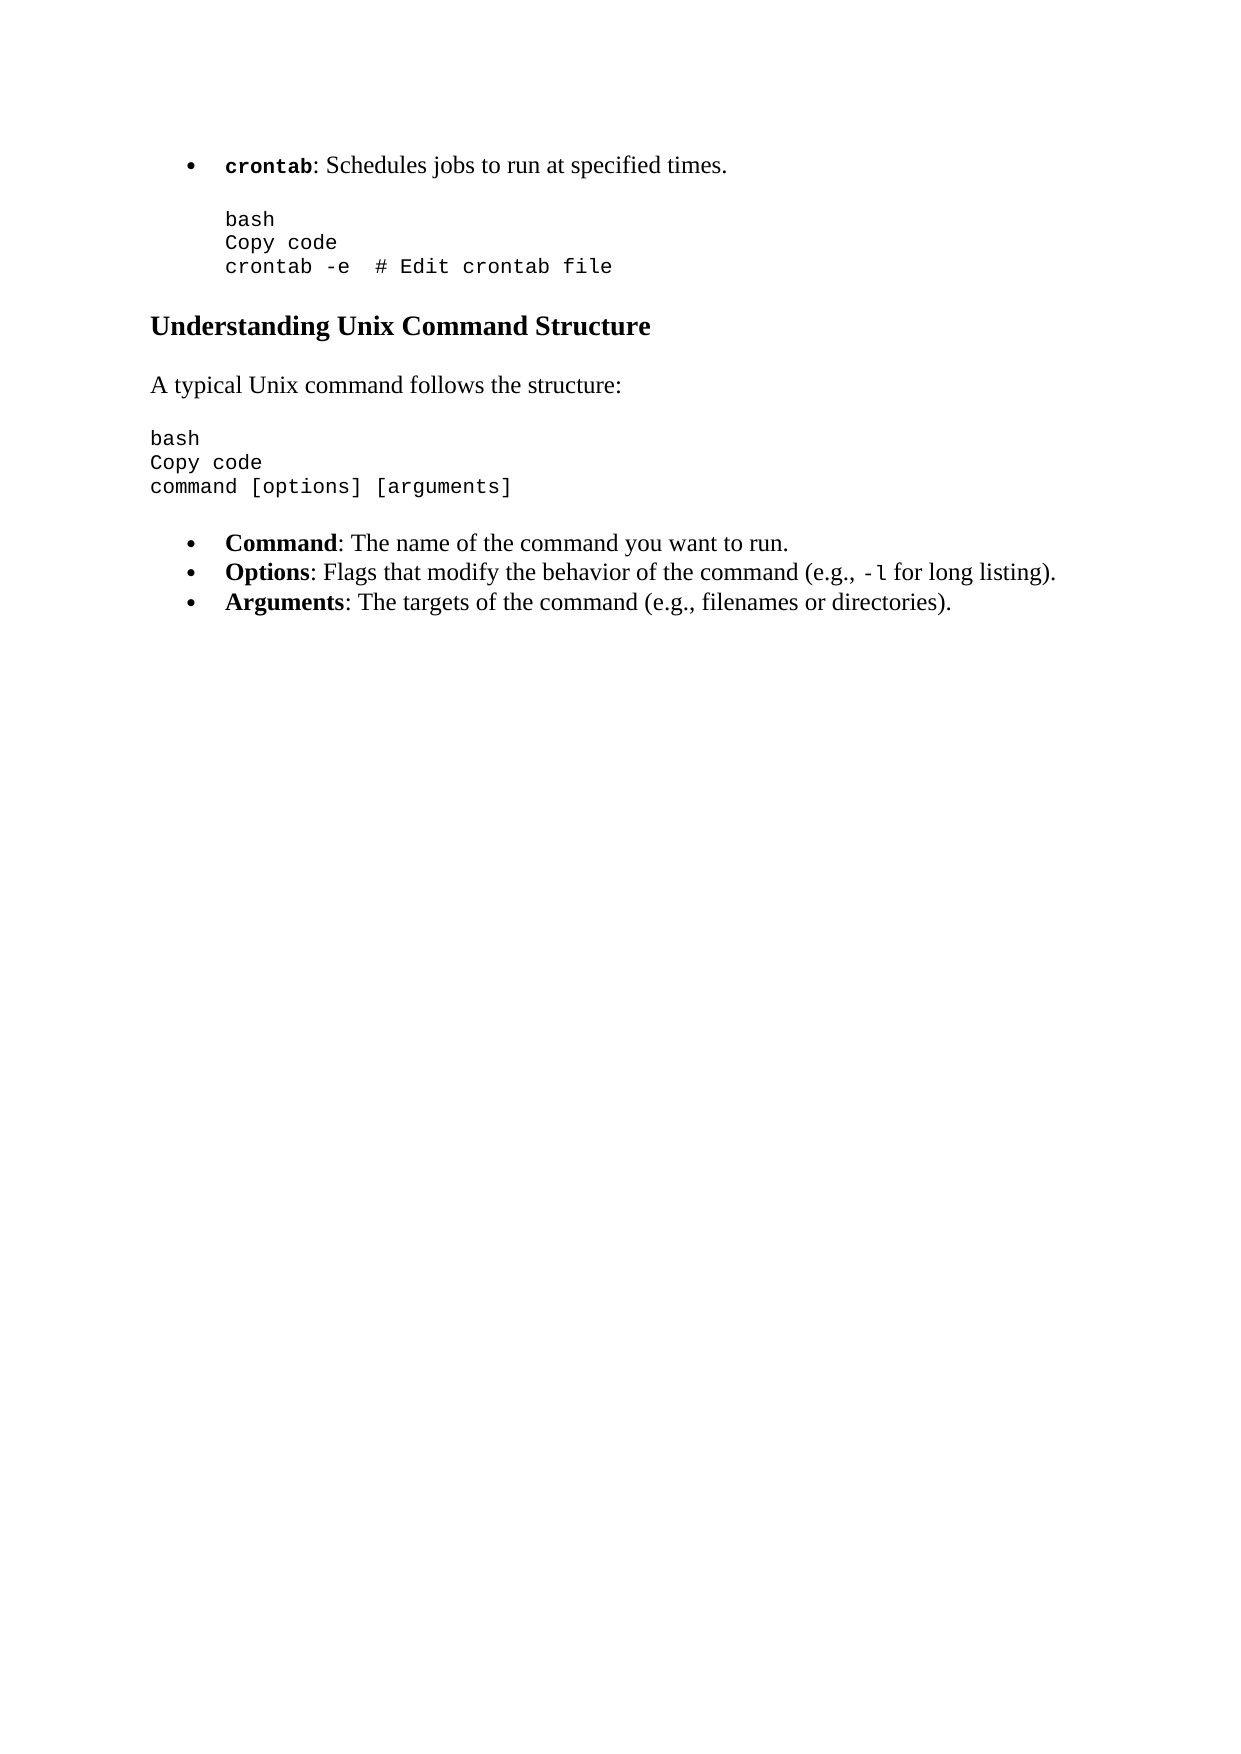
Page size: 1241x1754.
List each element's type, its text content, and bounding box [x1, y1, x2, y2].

text bash [225, 209, 1090, 232]
text Copy code [225, 232, 1090, 256]
text A typical Unix command follows the structure: [150, 370, 1090, 399]
text command [options] [arguments] [150, 476, 1090, 499]
text bash [150, 428, 1090, 452]
list crontab: Schedules jobs to run at specified times. [187, 150, 1090, 179]
list Command: The name of the command you want to run. [187, 528, 1090, 557]
text crontab -e # Edit crontab file [225, 256, 1090, 280]
list Arguments: The targets of the command (e.g., filenames or directories). [187, 587, 1090, 616]
list Options: Flags that modify the behavior of the command (e.g., -l for long listing). [187, 557, 1090, 587]
text Copy code [150, 452, 1090, 476]
text Understanding Unix Command Structure [150, 309, 1090, 341]
